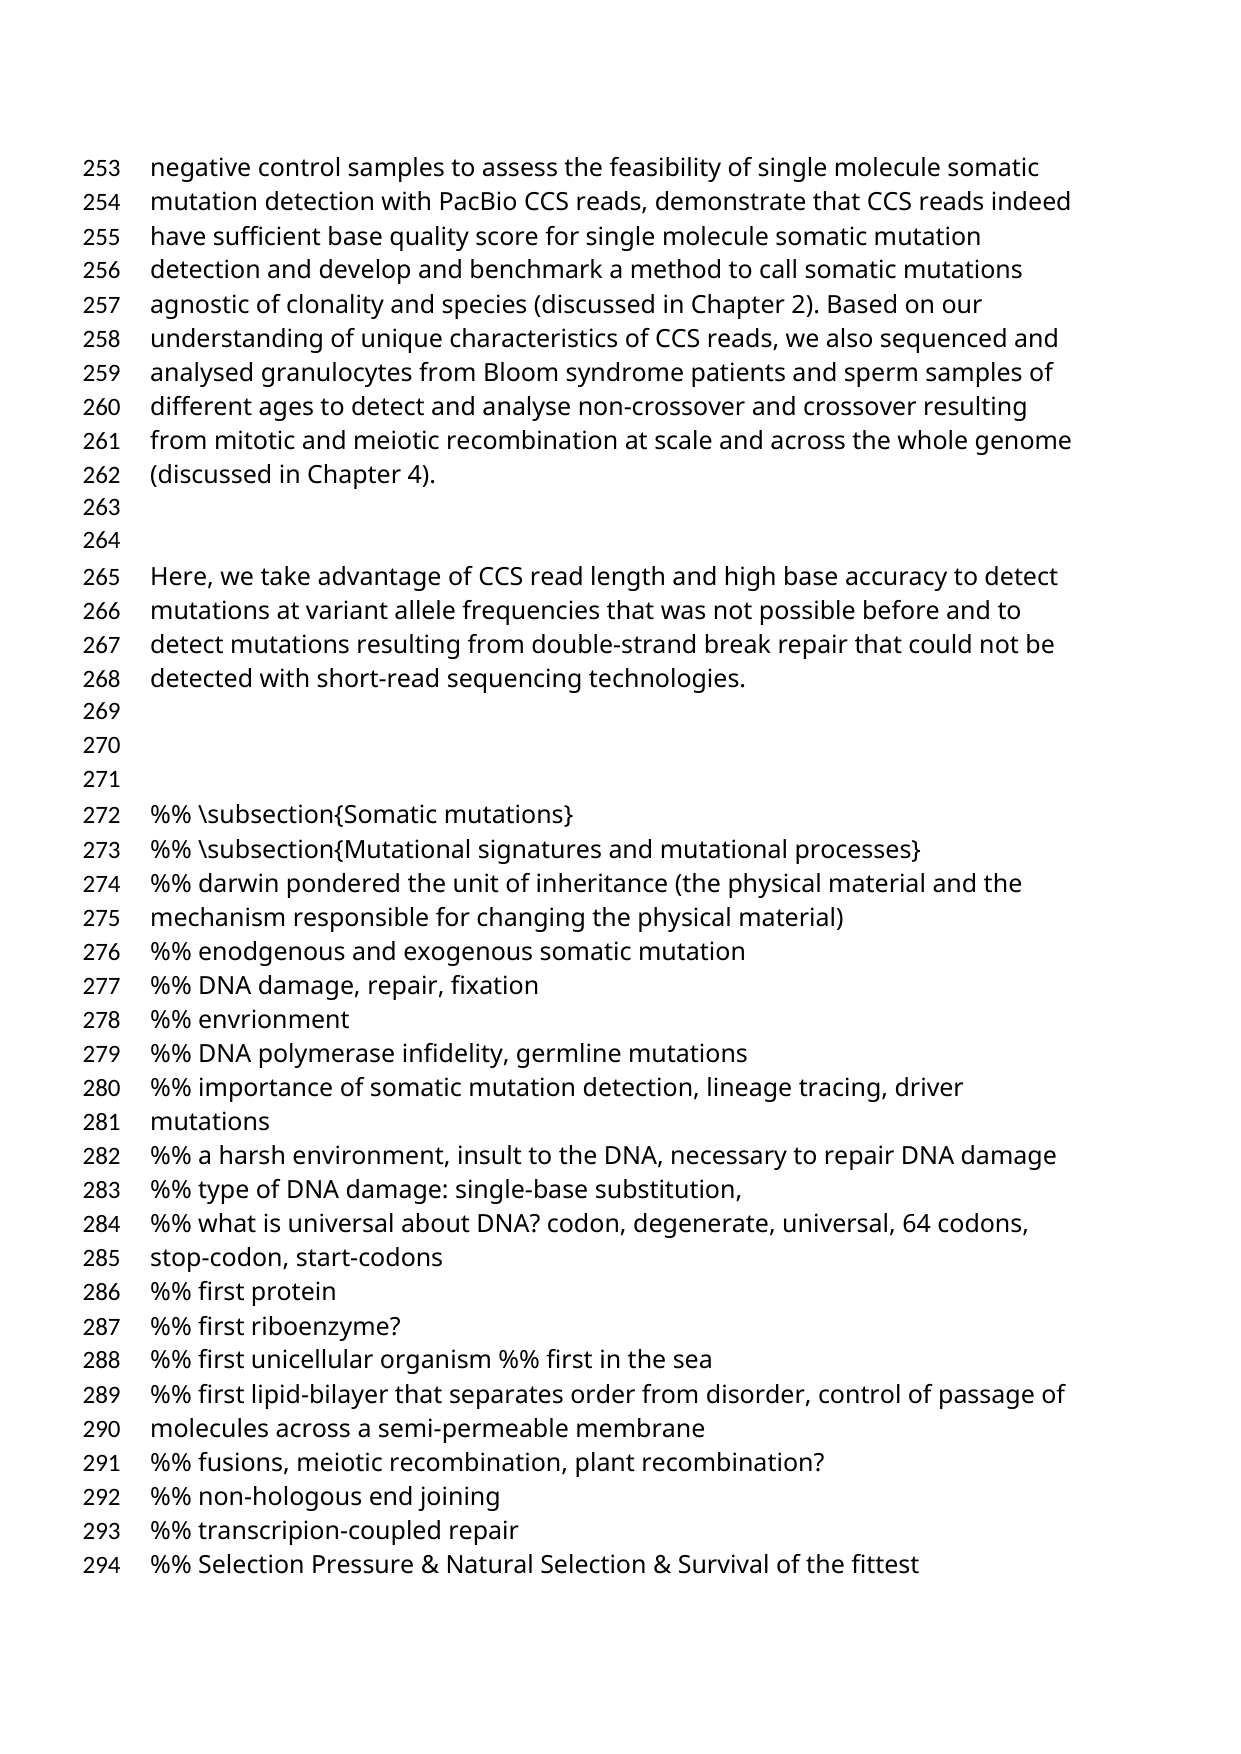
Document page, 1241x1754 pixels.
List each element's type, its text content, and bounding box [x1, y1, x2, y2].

text %% first protein [150, 1274, 1090, 1308]
text %% first unicellular organism %% first in the sea [150, 1342, 1090, 1376]
text %% DNA damage, repair, fixation [150, 967, 1090, 1002]
text %% envrionment [150, 1002, 1090, 1036]
text %% DNA polymerase infidelity, germline mutations [150, 1036, 1090, 1070]
text %% first riboenzyme? [150, 1308, 1090, 1342]
text %% type of DNA damage: single-base substitution, [150, 1172, 1090, 1206]
text %% importance of somatic mutation detection, lineage tracing, driver mutations [150, 1070, 1090, 1138]
text %% transcripion-coupled repair [150, 1512, 1090, 1547]
text %% non-hologous end joining [150, 1478, 1090, 1512]
text %% fusions, meiotic recombination, plant recombination? [150, 1444, 1090, 1478]
text %% enodgenous and exogenous somatic mutation [150, 933, 1090, 967]
text Here, we take advantage of CCS read length and high base accuracy to detect mutations at variant allele frequencies that was not possible before and to detect mutations resulting from double-strand break repair that could not be detected with short-read sequencing technologies. [150, 559, 1090, 695]
text %% first lipid-bilayer that separates order from disorder, control of passage of molecules across a semi-permeable membrane [150, 1376, 1090, 1444]
text %% \subsection{Mutational signatures and mutational processes} [150, 831, 1090, 865]
text %% a harsh environment, insult to the DNA, necessary to repair DNA damage [150, 1138, 1090, 1172]
text %% what is universal about DNA? codon, degenerate, universal, 64 codons, stop-codon, start-codons [150, 1206, 1090, 1274]
text %% darwin pondered the unit of inheritance (the physical material and the mechanism responsible for changing the physical material) [150, 865, 1090, 933]
text %% \subsection{Somatic mutations} [150, 797, 1090, 831]
text %% Selection Pressure & Natural Selection & Survival of the fittest [150, 1547, 1090, 1581]
